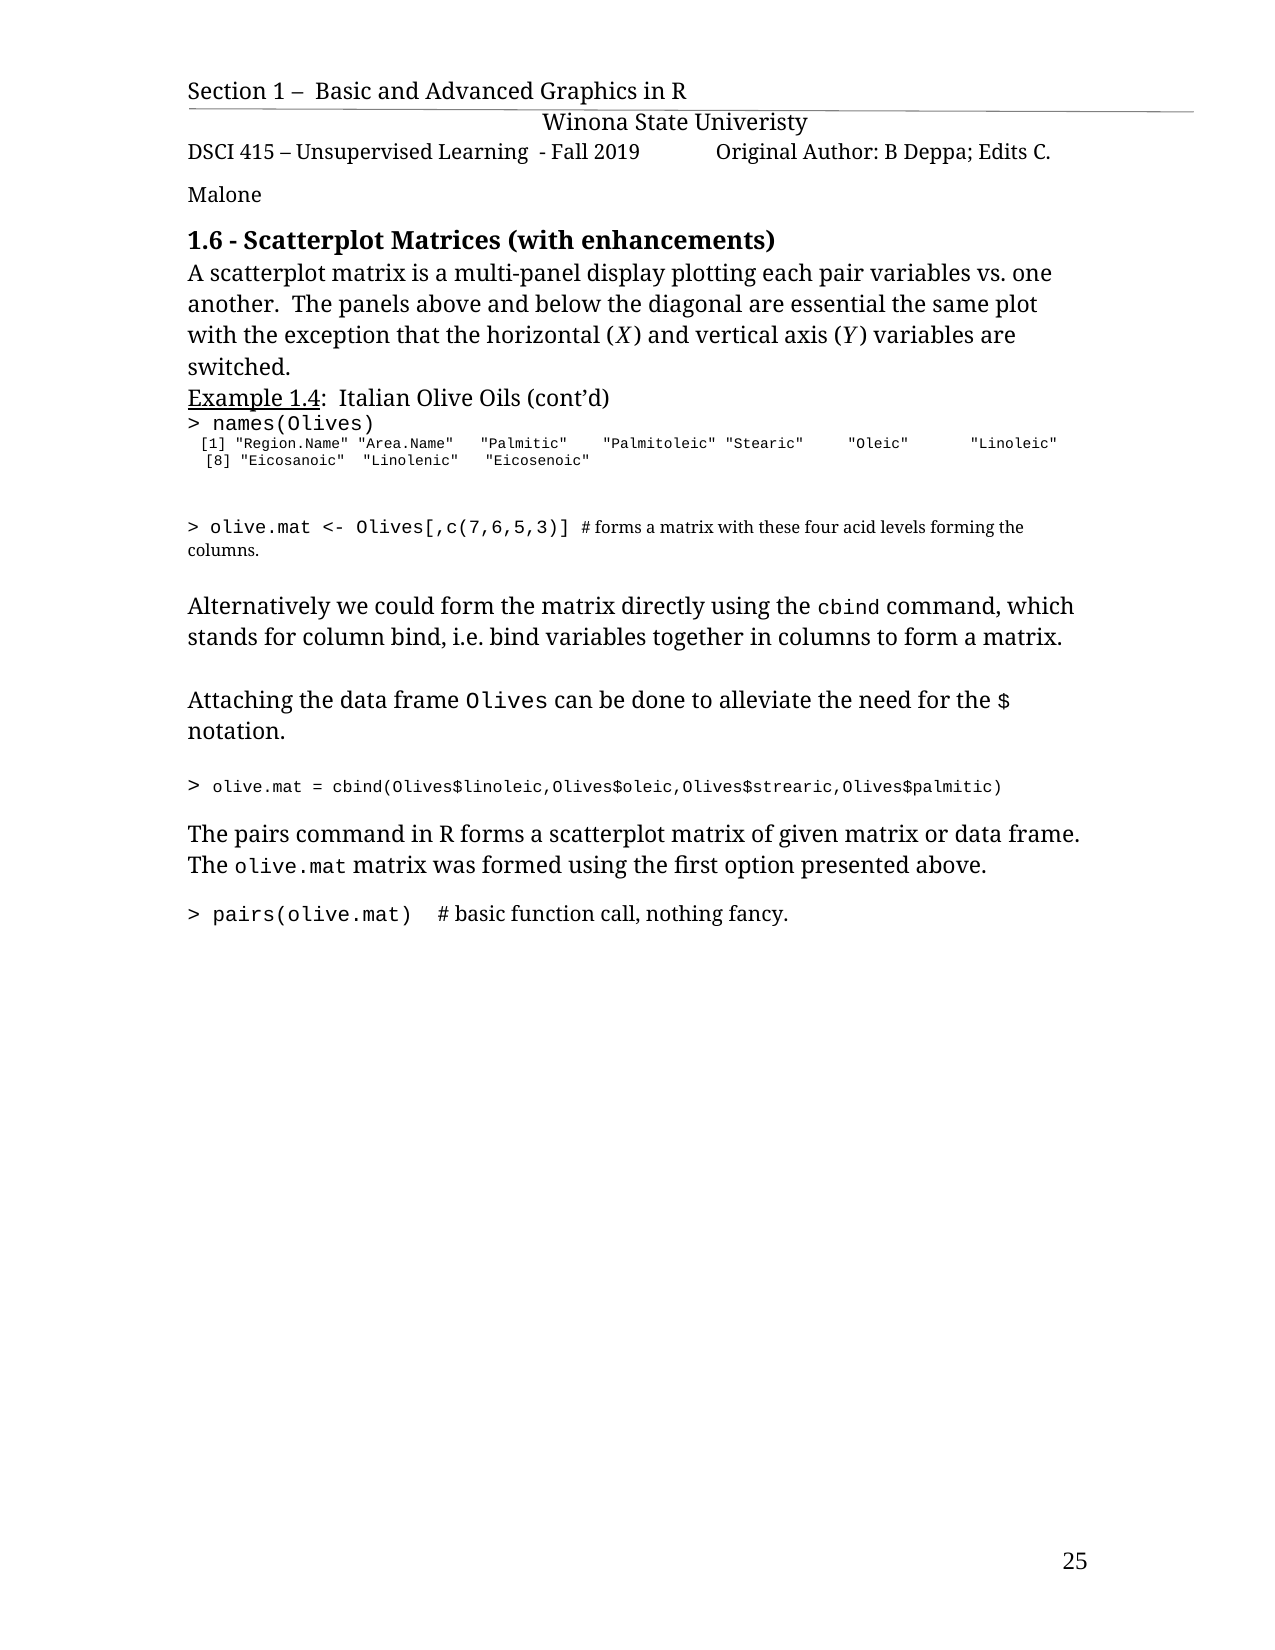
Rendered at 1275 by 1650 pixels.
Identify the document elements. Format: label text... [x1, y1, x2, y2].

text The pairs command in R forms a scatterplot matrix of given matrix or data frame. The olive.mat matrix was formed using the first option presented above. > pairs(olive.mat) # basic function call, nothing fancy. We can create higher level plots by adding additional features to the scatterplot matrix. The function pairs.trendsd is shown below. It adds a lowess smooth with +/- SD lines, histograms for the variables, and pairwise correlations using their magnitude to control font size. [187, 818, 1087, 928]
text Attaching the data frame Olives can be done to alleviate the need for the $ notation. [187, 684, 1087, 775]
text [8] "Eicosanoic" "Linolenic" "Eicosenoic" [187, 453, 1087, 515]
text > olive.mat = cbind(Olives$linoleic,Olives$oleic,Olives$strearic,Olives$palmitic) [187, 775, 1087, 799]
text 1.6 - Scatterplot Matrices (with enhancements) A scatterplot matrix is a multi-panel display plotting each pair variables vs. one another. The panels above and below the diagonal are essential the same plot with the exception that the horizontal () and vertical axis () variables are switched. Example 1.4: Italian Olive Oils (cont’d) > names(Olives) [187, 223, 1087, 437]
text Alternatively we could form the matrix directly using the cbind command, which stands for column bind, i.e. bind variables together in columns to form a matrix. [187, 590, 1087, 653]
text [1] "Region.Name" "Area.Name" "Palmitic" "Palmitoleic" "Stearic" "Oleic" "Linoleic" [187, 437, 1087, 453]
text > olive.mat <- Olives[,c(7,6,5,3)] # forms a matrix with these four acid levels forming the columns. [187, 515, 1087, 590]
